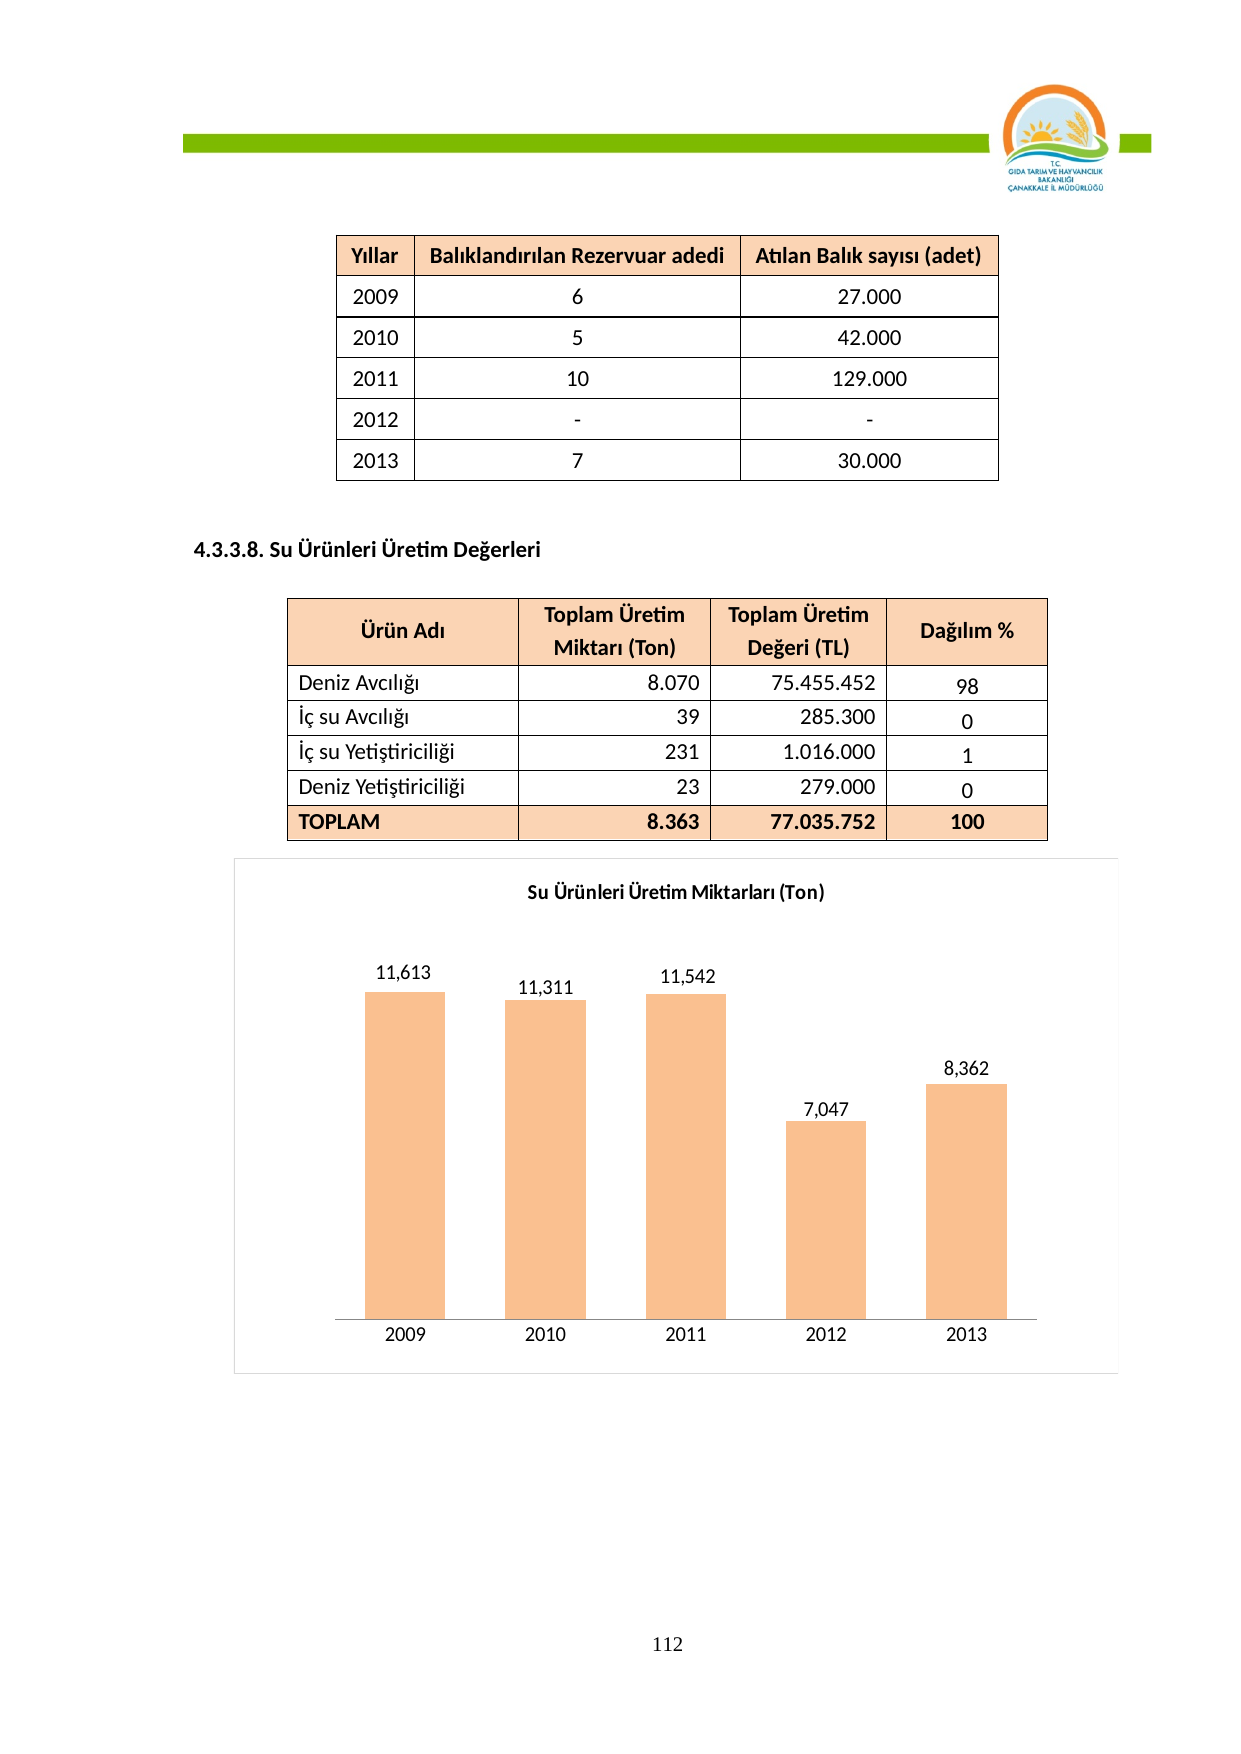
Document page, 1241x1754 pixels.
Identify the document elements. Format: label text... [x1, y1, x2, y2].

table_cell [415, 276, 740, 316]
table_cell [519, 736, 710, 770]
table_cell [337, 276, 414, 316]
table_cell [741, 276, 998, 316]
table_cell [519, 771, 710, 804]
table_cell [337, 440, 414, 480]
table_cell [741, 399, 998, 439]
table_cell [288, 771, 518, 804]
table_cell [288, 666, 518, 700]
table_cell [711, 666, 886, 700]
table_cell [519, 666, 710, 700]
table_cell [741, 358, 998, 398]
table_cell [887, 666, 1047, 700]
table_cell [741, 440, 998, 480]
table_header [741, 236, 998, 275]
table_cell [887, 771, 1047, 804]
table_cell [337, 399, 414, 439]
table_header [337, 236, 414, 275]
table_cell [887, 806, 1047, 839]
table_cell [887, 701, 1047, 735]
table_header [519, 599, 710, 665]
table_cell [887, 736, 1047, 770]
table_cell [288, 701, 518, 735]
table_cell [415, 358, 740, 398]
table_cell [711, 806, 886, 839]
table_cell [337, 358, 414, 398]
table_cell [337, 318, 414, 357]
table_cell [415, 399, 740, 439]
subtitle 4.3.3.8. Su Ürünleri Üretim Değerleri [183, 535, 1152, 563]
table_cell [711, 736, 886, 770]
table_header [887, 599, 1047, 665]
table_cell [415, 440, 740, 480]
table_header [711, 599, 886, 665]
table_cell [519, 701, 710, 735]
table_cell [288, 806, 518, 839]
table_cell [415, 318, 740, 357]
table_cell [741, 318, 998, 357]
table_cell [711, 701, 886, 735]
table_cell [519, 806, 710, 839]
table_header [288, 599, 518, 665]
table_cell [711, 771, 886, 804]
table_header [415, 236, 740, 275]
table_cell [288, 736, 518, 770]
picture [183, 73, 1152, 206]
